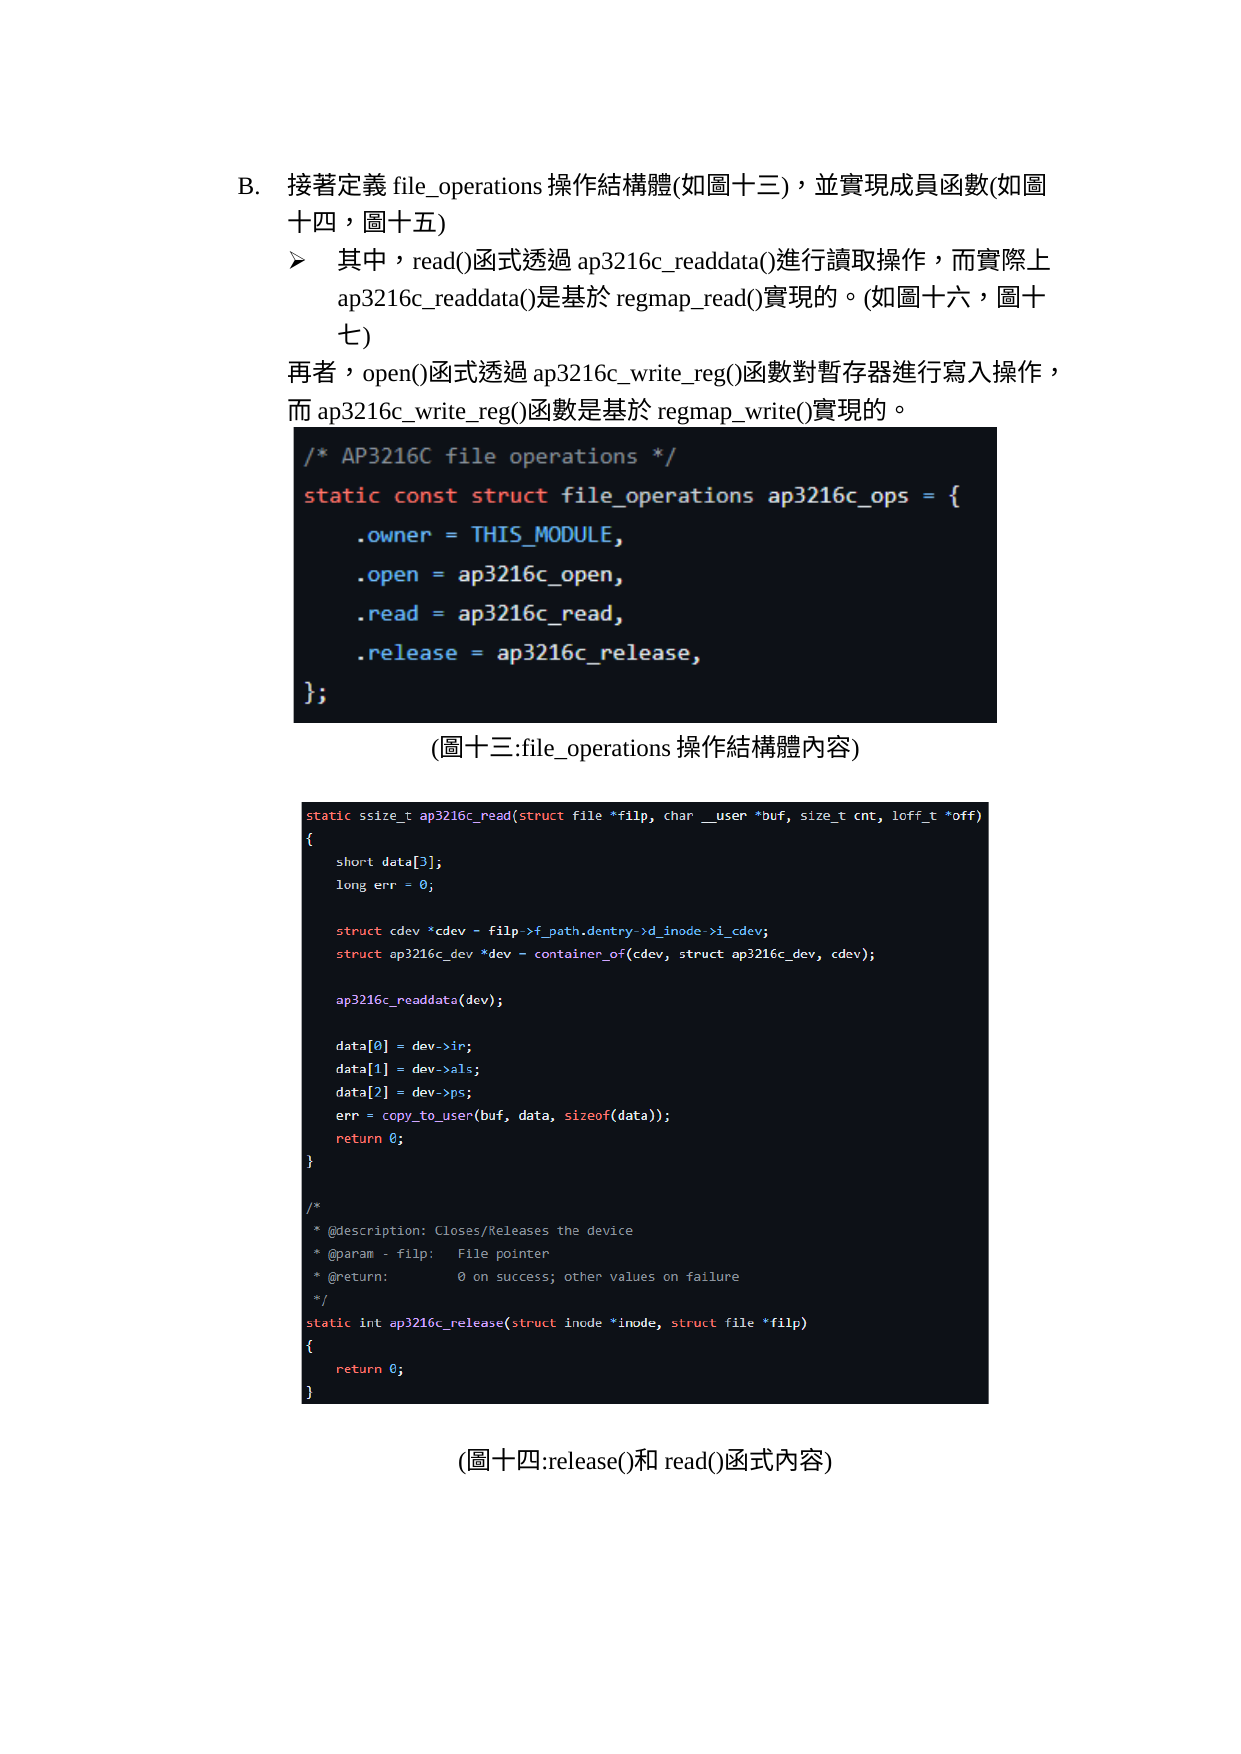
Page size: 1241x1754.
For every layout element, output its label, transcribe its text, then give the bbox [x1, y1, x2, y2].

list 接著定義file_operations操作結構體(如圖十三)，並實現成員函數(如圖十四，圖十五) [237, 164, 1053, 239]
text (圖十四:release()和read()函式內容) [237, 1439, 1053, 1477]
list 其中，read()函式透過ap3216c_readdata()進行讀取操作，而實際上ap3216c_readdata()是基於regmap_read()實現的。(如圖十六，圖十七) [287, 239, 1053, 352]
text (圖十三:file_operations操作結構體內容) [237, 727, 1053, 764]
text 再者，open()函式透過ap3216c_write_reg()函數對暫存器進行寫入操作，而ap3216c_write_reg()函數是基於regmap_write()實現的。 [287, 352, 1053, 427]
picture [301, 802, 989, 1404]
picture [293, 427, 997, 723]
